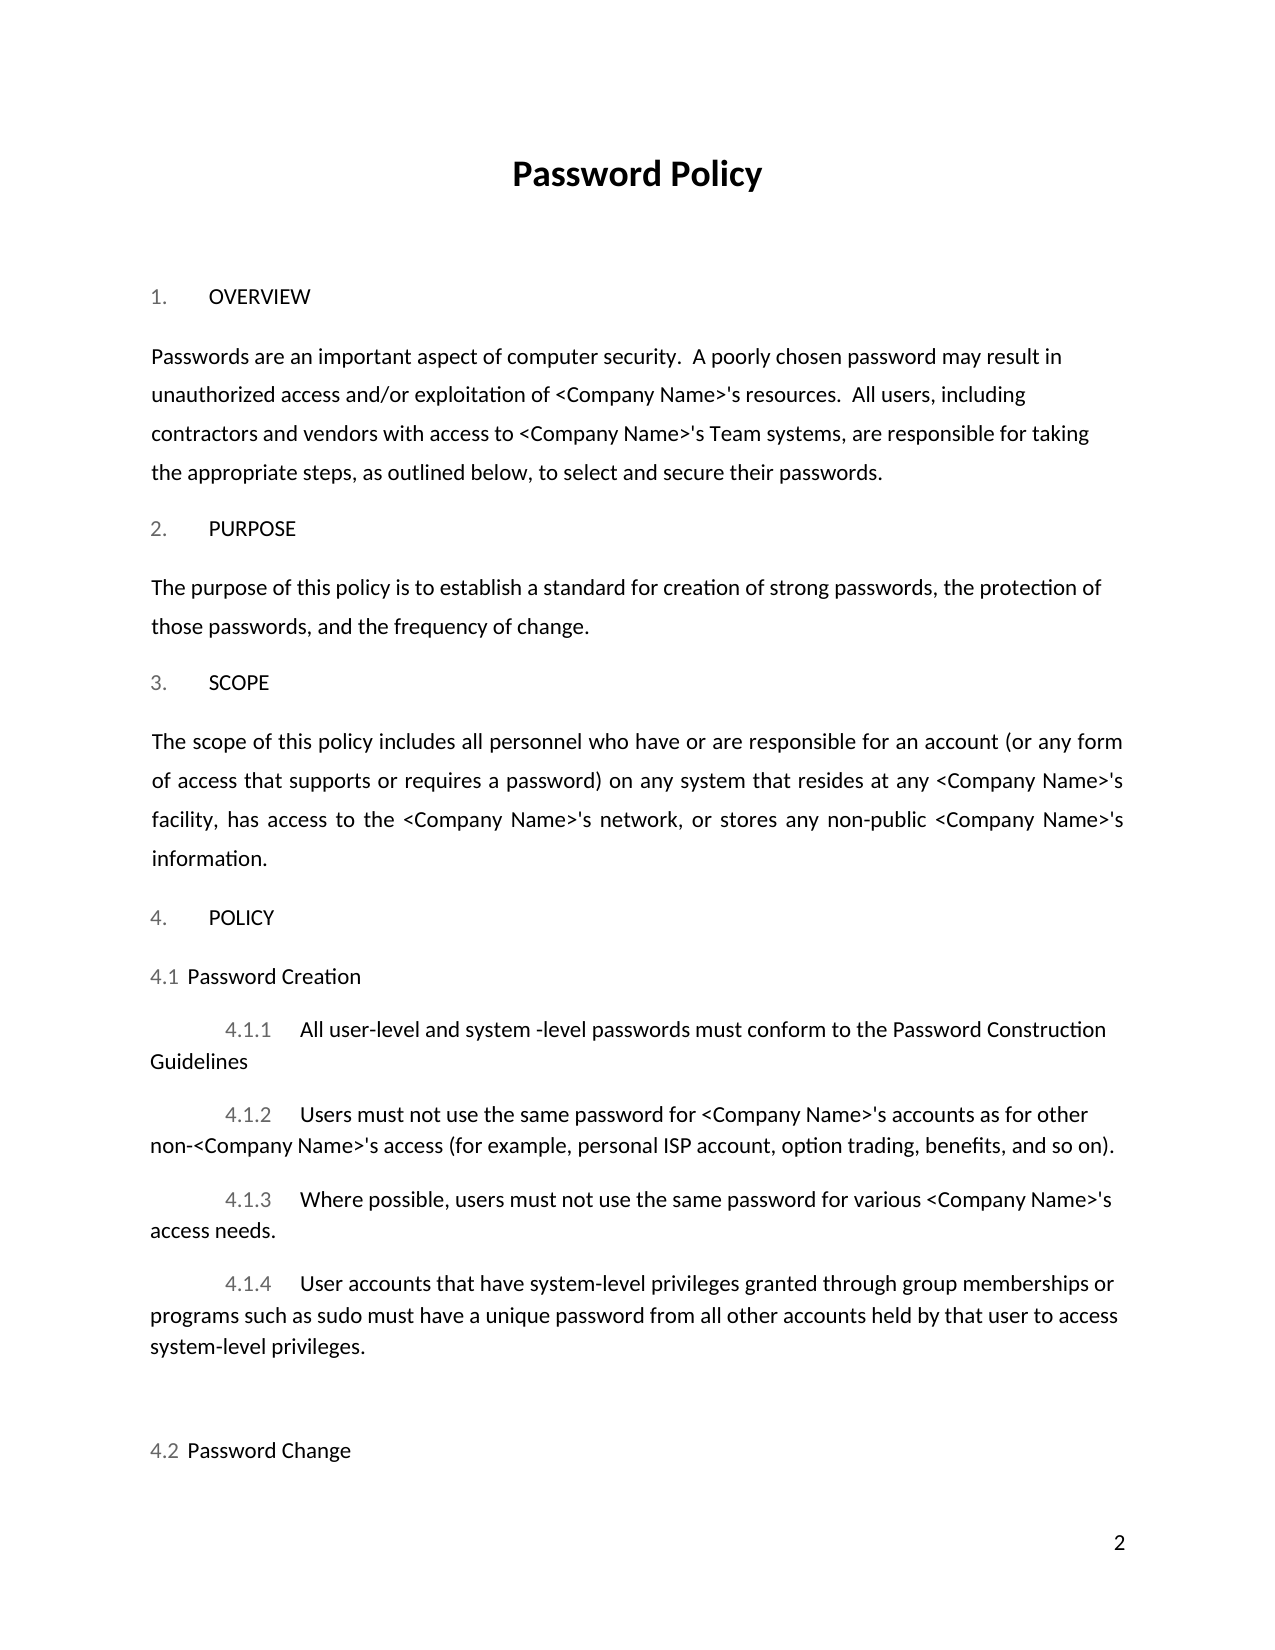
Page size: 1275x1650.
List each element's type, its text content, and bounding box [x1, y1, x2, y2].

text Passwords are an important aspect of computer security. A poorly chosen password may result in unauthorized access and/or exploitation of <Company Name>'s resources. All users, including contractors and vendors with access to <Company Name>'s Team systems, are responsible for taking the appropriate steps, as outlined below, to select and secure their passwords. [151, 342, 1125, 486]
list POLICY [150, 903, 1125, 931]
list Password Change [150, 1436, 1125, 1464]
text The purpose of this policy is to establish a standard for creation of strong passwords, the protection of those passwords, and the frequency of change. [151, 573, 1125, 640]
list Where possible, users must not use the same password for various <Company Name>'s access needs. [150, 1185, 1125, 1244]
list User accounts that have system-level privileges granted through group memberships or programs such as sudo must have a unique password from all other accounts held by that user to access system-level privileges. [150, 1269, 1125, 1360]
list Users must not use the same password for <Company Name>'s accounts as for other non-<Company Name>'s access (for example, personal ISP account, option trading, benefits, and so on). [150, 1100, 1125, 1159]
list SCOPE [150, 668, 1125, 696]
list PURPOSE [150, 514, 1125, 542]
list OVERVIEW [150, 282, 1125, 310]
list All user-level and system -level passwords must conform to the Password Construction Guidelines [150, 1016, 1125, 1075]
text The scope of this policy includes all personnel who have or are responsible for an account (or any form of access that supports or requires a password) on any system that resides at any <Company Name>'s facility, has access to the <Company Name>'s network, or stores any non-public <Company Name>'s information. [152, 727, 1125, 872]
text Password Policy [150, 150, 1125, 196]
list Password Creation [150, 962, 1125, 990]
